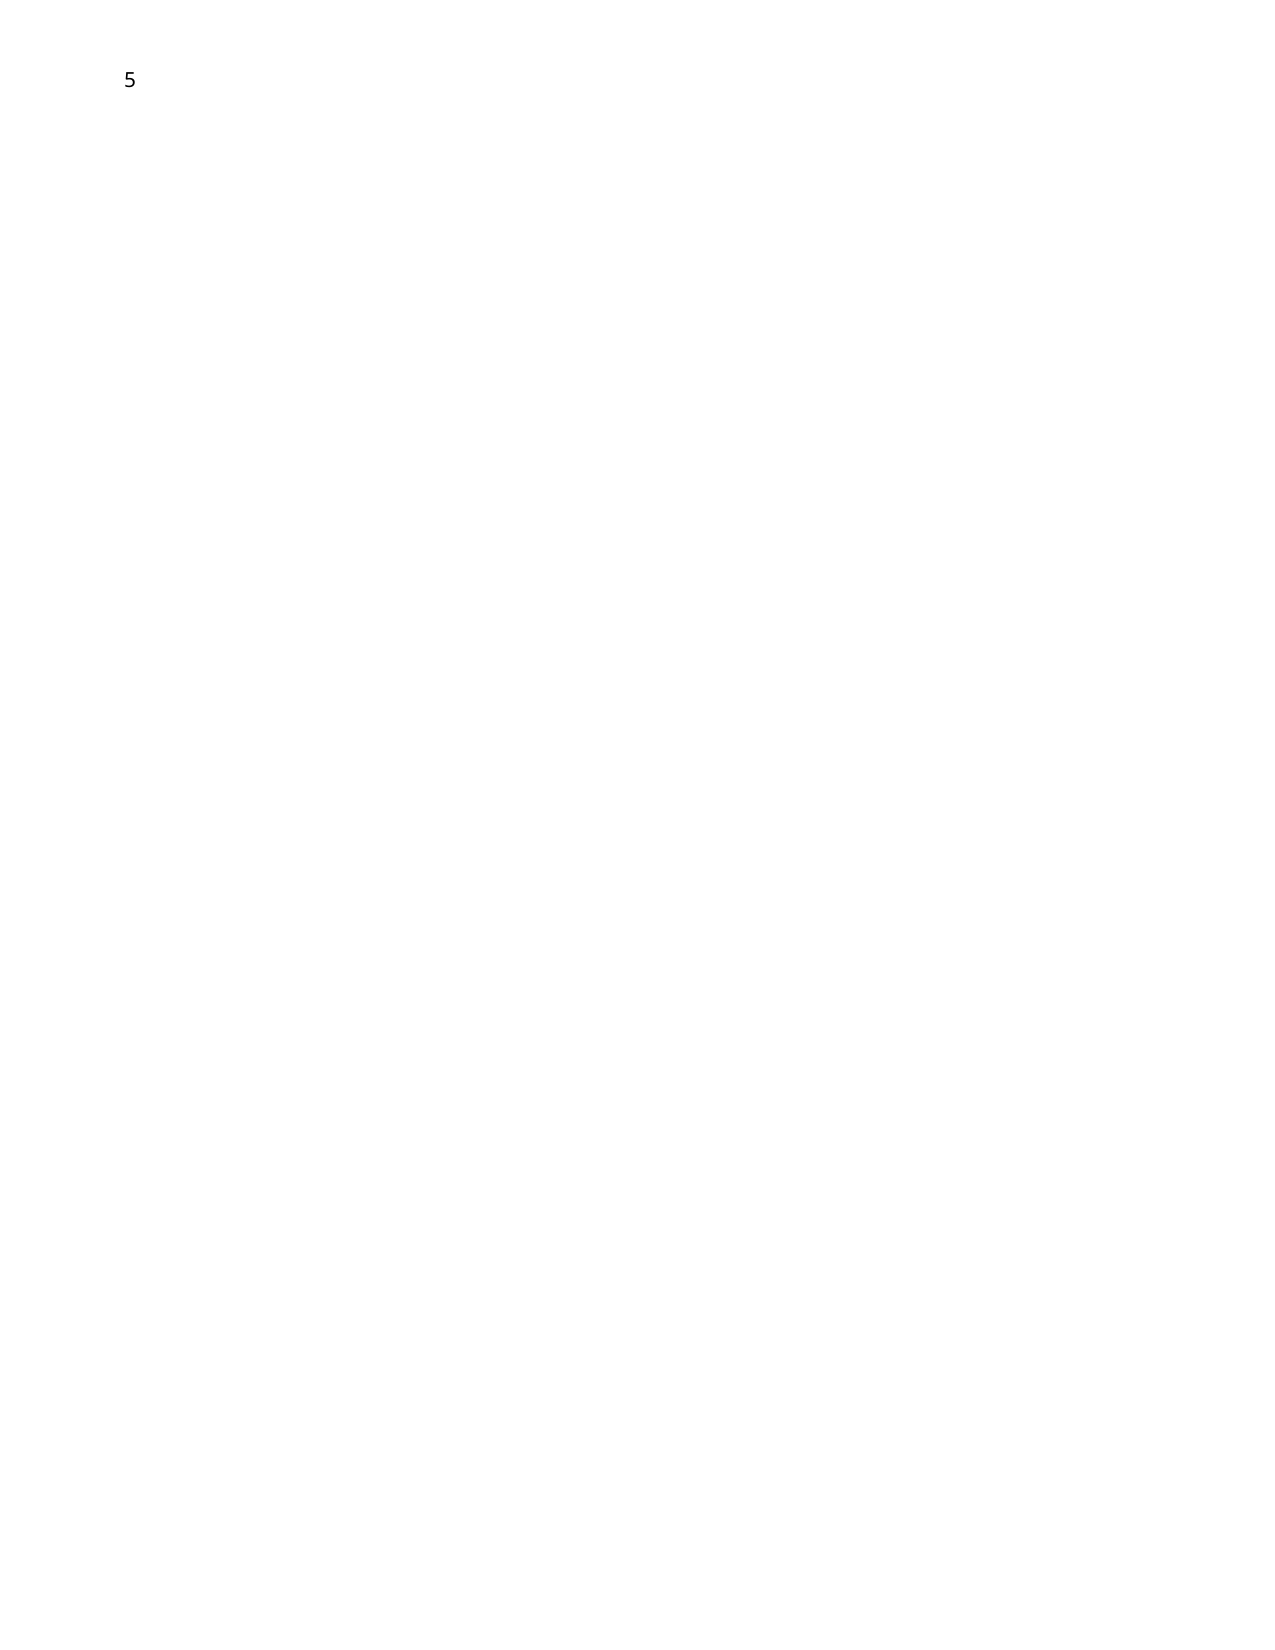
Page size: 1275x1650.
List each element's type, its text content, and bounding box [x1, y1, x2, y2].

text 5 [124, 67, 1164, 92]
